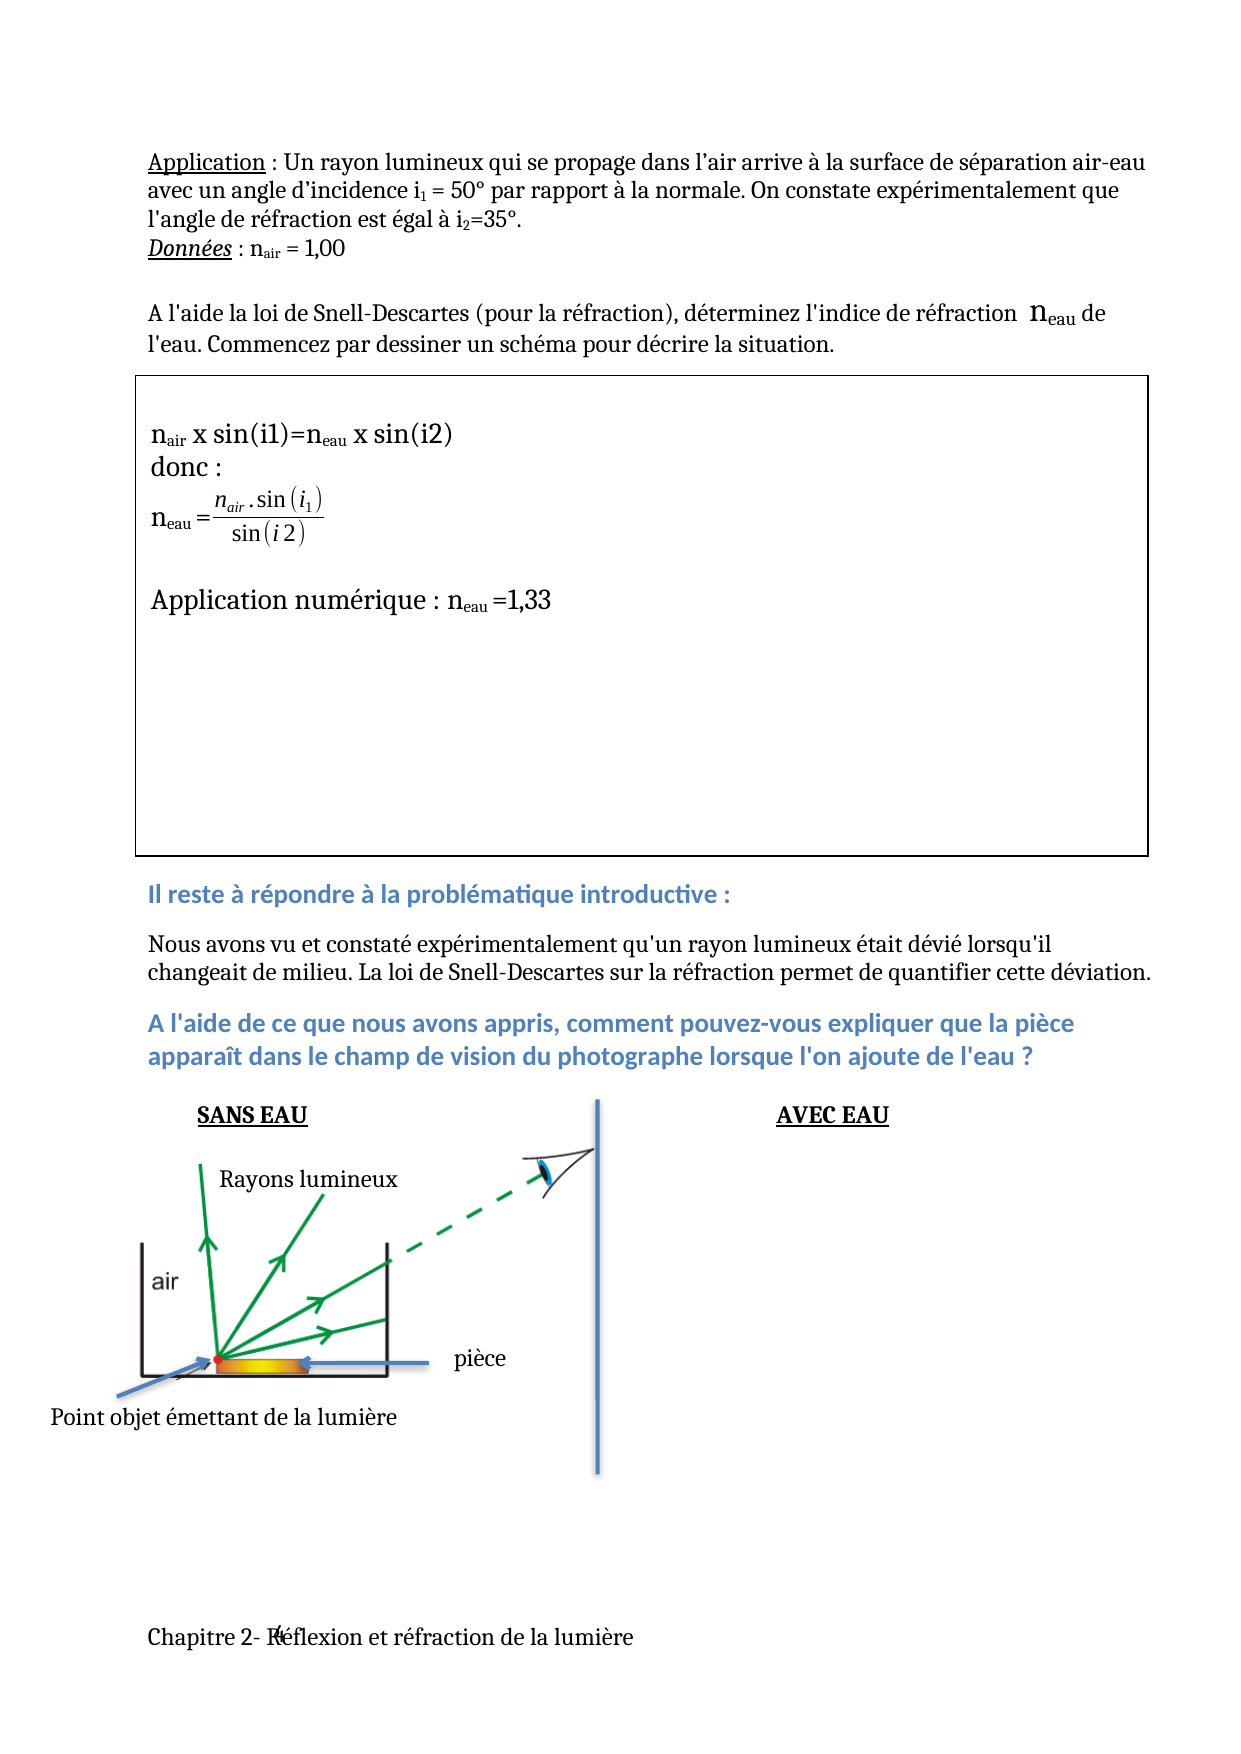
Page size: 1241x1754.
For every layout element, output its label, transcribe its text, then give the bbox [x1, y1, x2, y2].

text Application : Un rayon lumineux qui se propage dans l’air arrive à la surface de séparation air-eau avec un angle d’incidence i1 = 50° par rapport à la normale. On constate expérimentalement que l'angle de réfraction est égal à i2=35°. [148, 148, 1152, 234]
subtitle Il reste à répondre à la problématique introductive : [148, 877, 1152, 910]
picture [91, 1138, 595, 1380]
text Données : nair = 1,00 [148, 234, 1152, 263]
text SANS EAU AVEC EAU [148, 1101, 592, 1130]
text SANS EAU AVEC EAU [603, 1101, 1152, 1130]
text A l'aide de ce que nous avons appris, comment pouvez-vous expliquer que la pièce apparaît dans le champ de vision du photographe lorsque l'on ajoute de l'eau ? [148, 1006, 1152, 1072]
text Nous avons vu et constaté expérimentalement qu'un rayon lumineux était dévié lorsqu'il changeait de milieu. La loi de Snell-Descartes sur la réfraction permet de quantifier cette déviation. [148, 929, 1152, 987]
text A l'aide la loi de Snell-Descartes (pour la réfraction), déterminez l'indice de réfraction neau de l'eau. Commencez par dessiner un schéma pour décrire la situation. [148, 291, 1152, 358]
